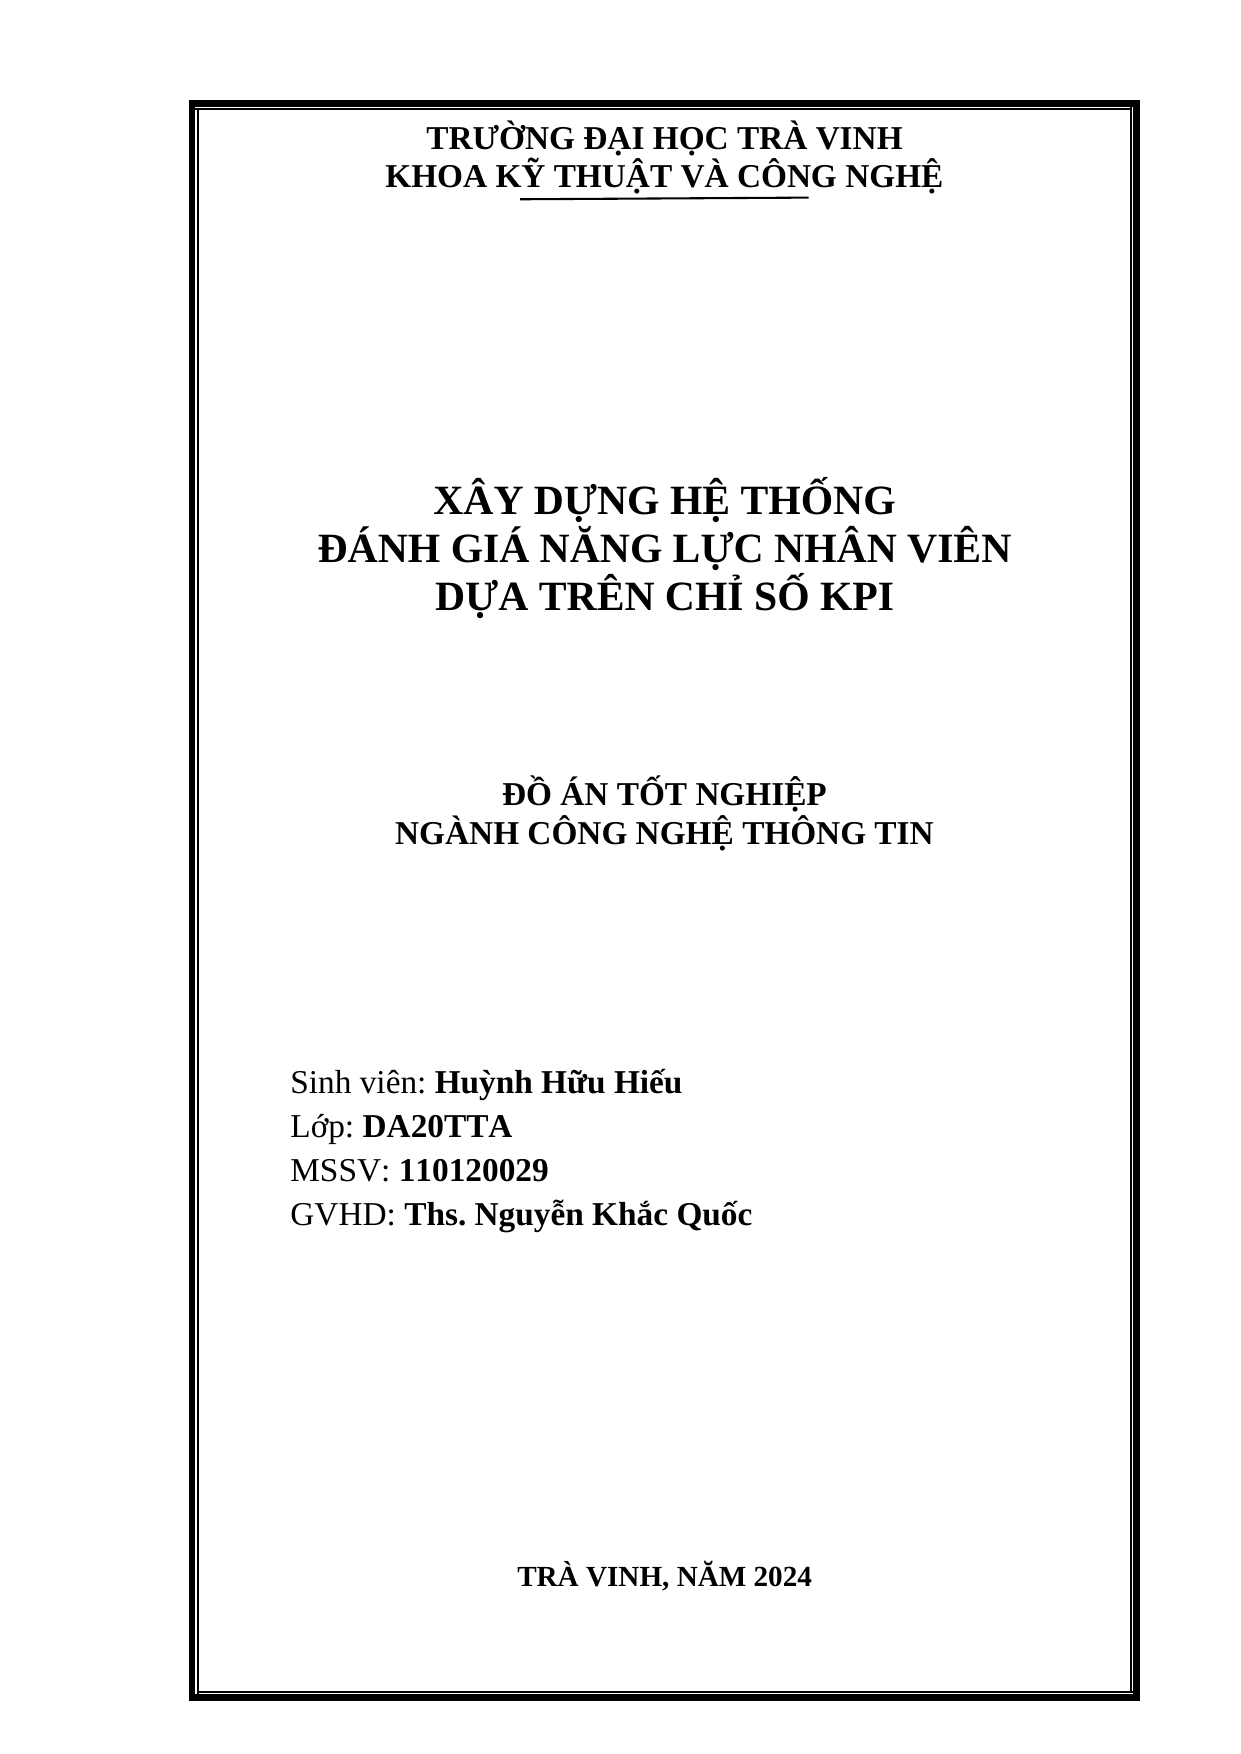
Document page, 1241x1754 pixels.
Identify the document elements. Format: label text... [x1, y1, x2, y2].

text KHOA KỸ THUẬT VÀ CÔNG NGHỆ [207, 156, 1122, 195]
text NGÀNH CÔNG NGHỆ THÔNG TIN [207, 813, 1122, 851]
text XÂY DỰNG HỆ THỐNG [207, 475, 1122, 523]
text ĐỒ ÁN TỐT NGHIỆP [207, 774, 1122, 813]
text TRÀ VINH, NĂM 2024 [207, 1559, 1122, 1593]
text DỰA TRÊN CHỈ SỐ KPI [207, 571, 1122, 619]
text ĐÁNH GIÁ NĂNG LỰC NHÂN VIÊN [207, 523, 1122, 571]
text Lớp: DA20TTA [282, 1106, 1122, 1144]
text Sinh viên: Huỳnh Hữu Hiếu [282, 1062, 1122, 1100]
text TRƯỜNG ĐẠI HỌC TRÀ VINH [207, 118, 1122, 156]
text GVHD: Ths. Nguyễn Khắc Quốc [282, 1194, 1122, 1233]
text MSSV: 110120029 [282, 1150, 1122, 1188]
